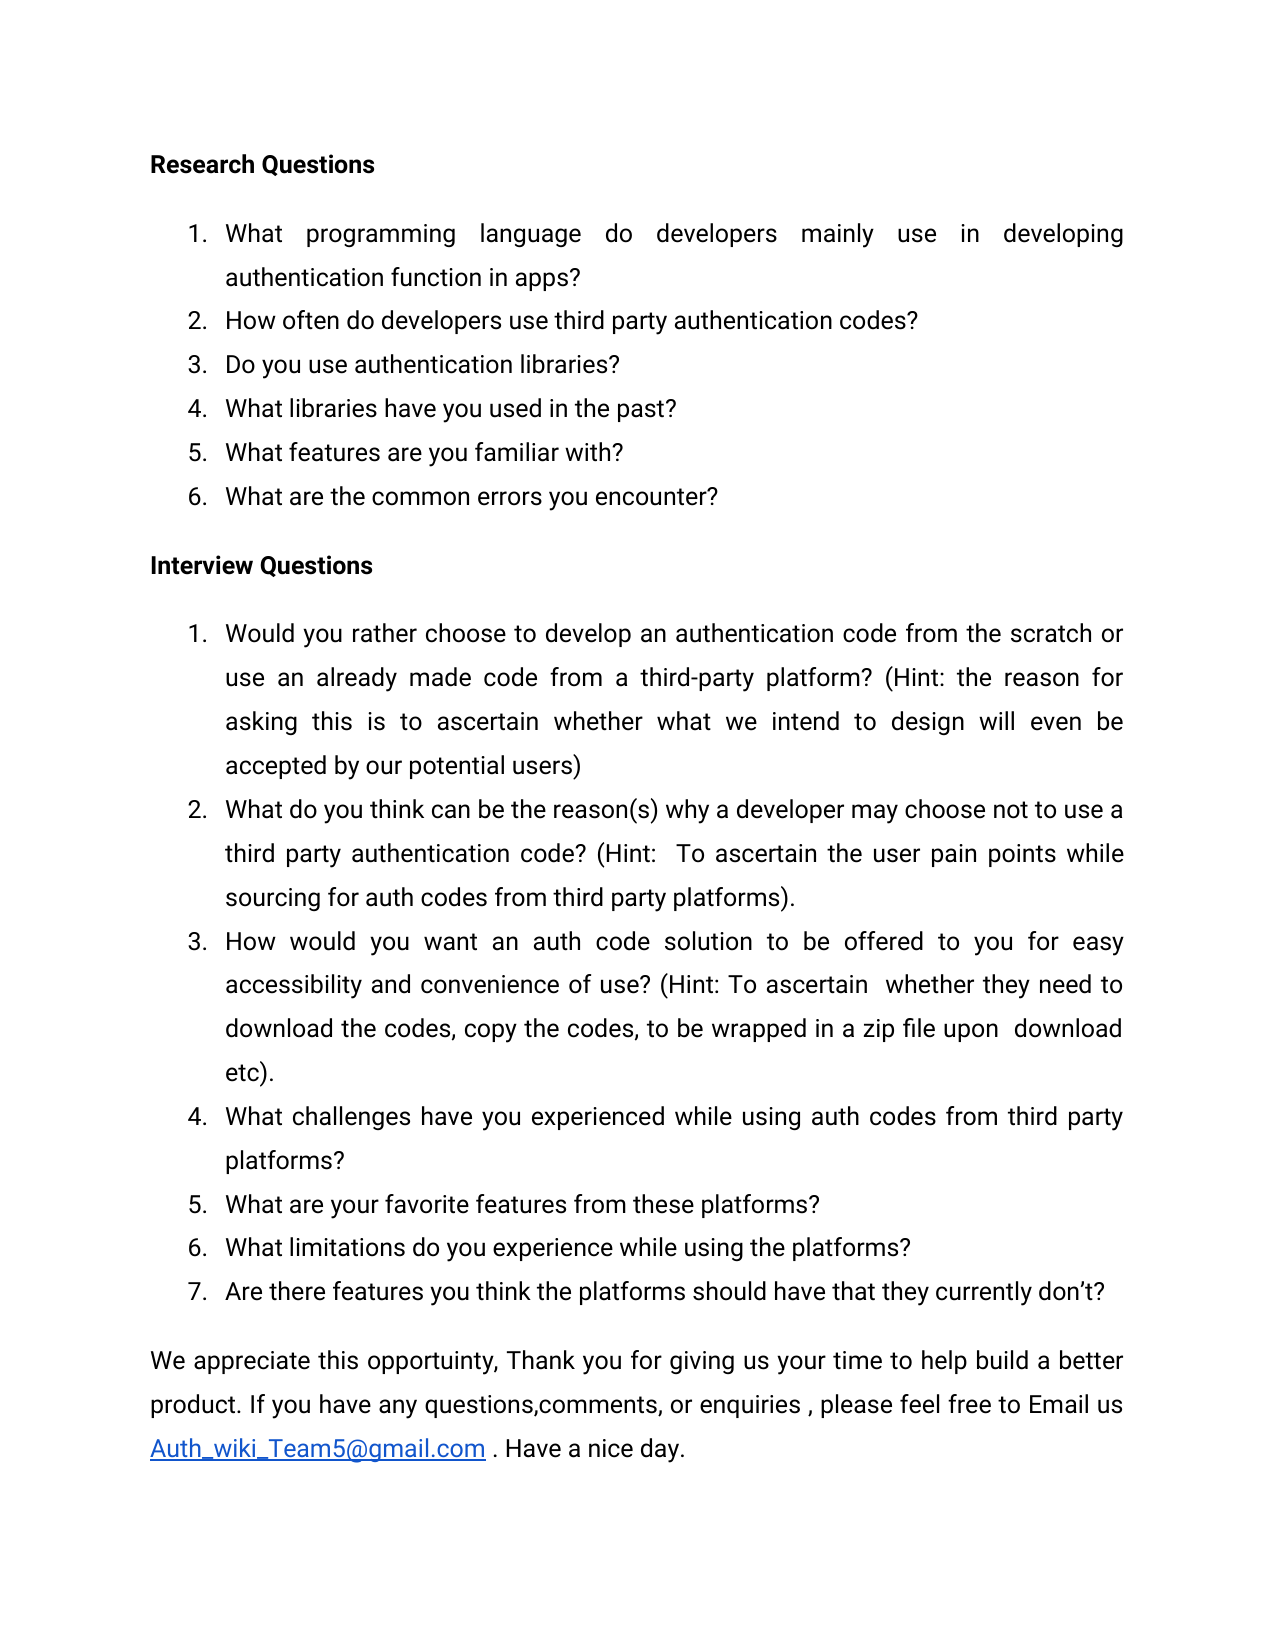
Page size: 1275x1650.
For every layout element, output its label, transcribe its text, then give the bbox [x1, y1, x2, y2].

list What features are you familiar with? [187, 438, 1125, 467]
list How often do developers use third party authentication codes? [187, 307, 1125, 336]
list What do you think can be the reason(s) why a developer may choose not to use a third party authentication code? (Hint: To ascertain the user pain points while sourcing for auth codes from third party platforms). [187, 795, 1125, 912]
list Would you rather choose to develop an authentication code from the scratch or use an already made code from a third-party platform? (Hint: the reason for asking this is to ascertain whether what we intend to design will even be accepted by our potential users) [187, 620, 1125, 781]
text Interview Questions [150, 551, 1125, 580]
list What libraries have you used in the past? [187, 394, 1125, 423]
text Research Questions [150, 150, 1125, 179]
list How would you want an auth code solution to be offered to you for easy accessibility and convenience of use? (Hint: To ascertain whether they need to download the codes, copy the codes, to be wrapped in a zip file upon download etc). [187, 927, 1125, 1087]
list What programming language do developers mainly use in developing authentication function in apps? [187, 219, 1125, 292]
text We appreciate this opportuinty, Thank you for giving us your time to help build a better product. If you have any questions,comments, or enquiries , please feel free to Email us Auth_wiki_Team5@gmail.com . Have a nice day. [150, 1346, 1125, 1463]
list What are your favorite features from these platforms? [187, 1190, 1125, 1219]
list What are the common errors you encounter? [187, 482, 1125, 511]
list Do you use authentication libraries? [187, 350, 1125, 380]
list Are there features you think the platforms should have that they currently don’t? [187, 1277, 1125, 1307]
list What challenges have you experienced while using auth codes from third party platforms? [187, 1102, 1125, 1175]
list What limitations do you experience while using the platforms? [187, 1234, 1125, 1263]
